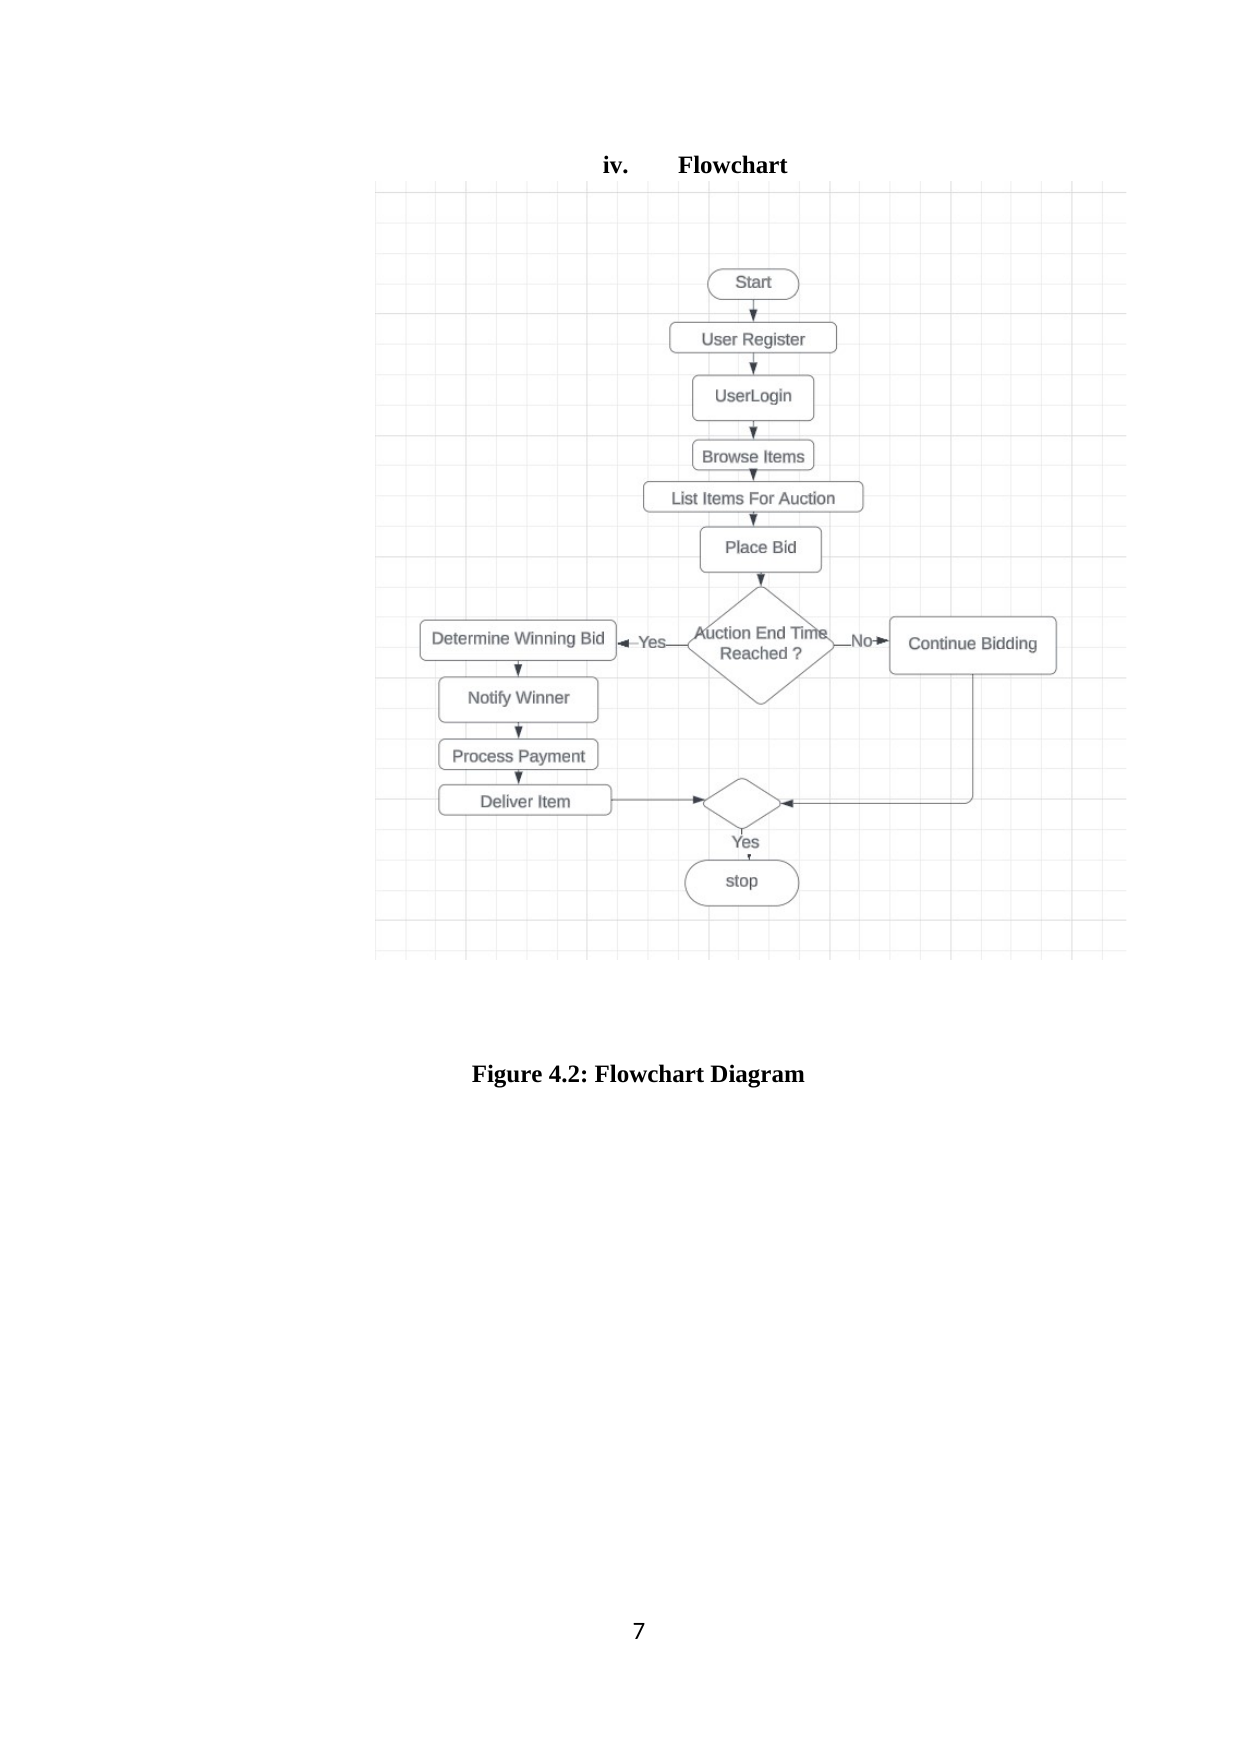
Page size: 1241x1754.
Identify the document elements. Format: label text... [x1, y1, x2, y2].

text Figure 4.2: Flowchart Diagram [187, 1059, 805, 1088]
picture [375, 181, 1127, 960]
